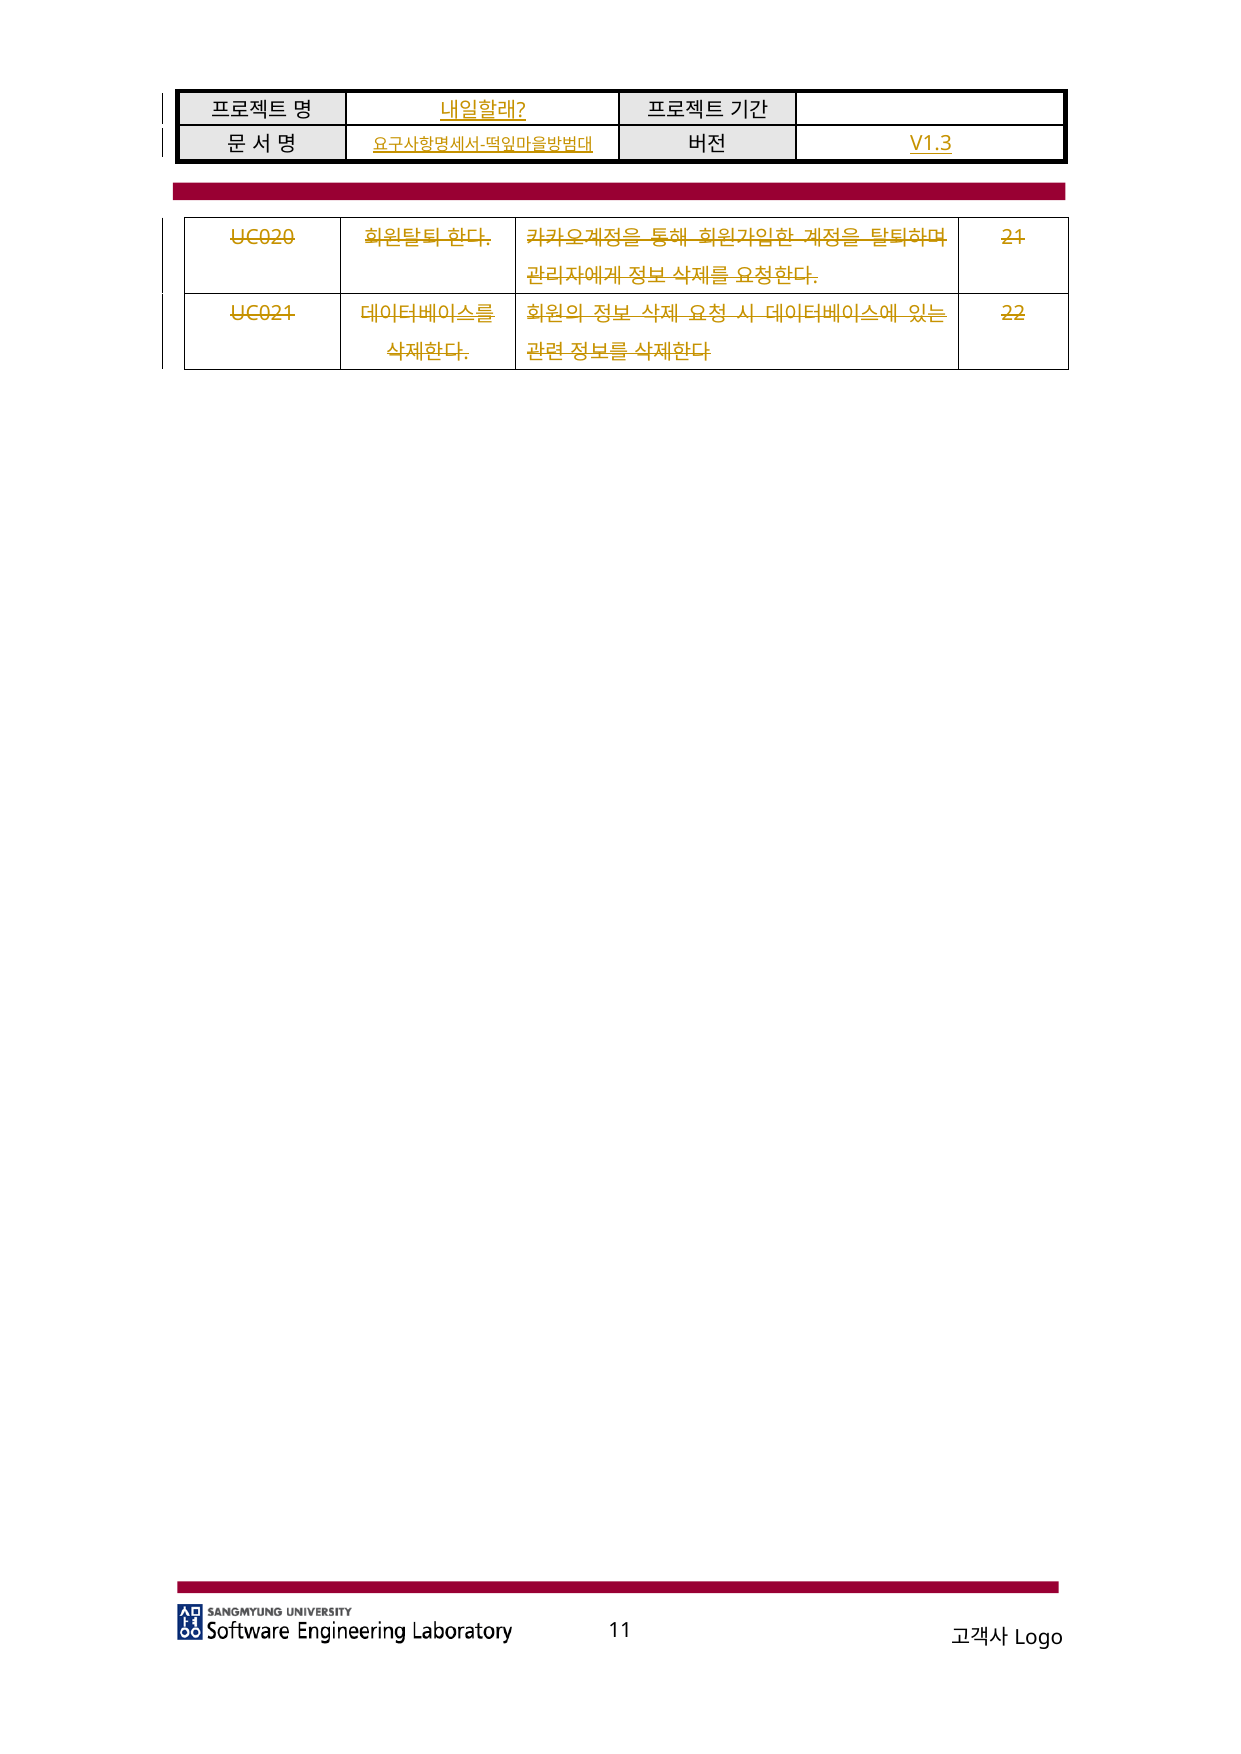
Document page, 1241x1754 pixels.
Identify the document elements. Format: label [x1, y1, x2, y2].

table_cell [341, 218, 515, 293]
table_cell [341, 294, 515, 369]
picture [177, 1604, 516, 1645]
table_cell [185, 218, 340, 293]
table_cell [959, 218, 1068, 293]
table_cell [516, 294, 958, 369]
table_cell [516, 218, 958, 293]
table_cell [185, 294, 340, 369]
table_cell [959, 294, 1068, 369]
